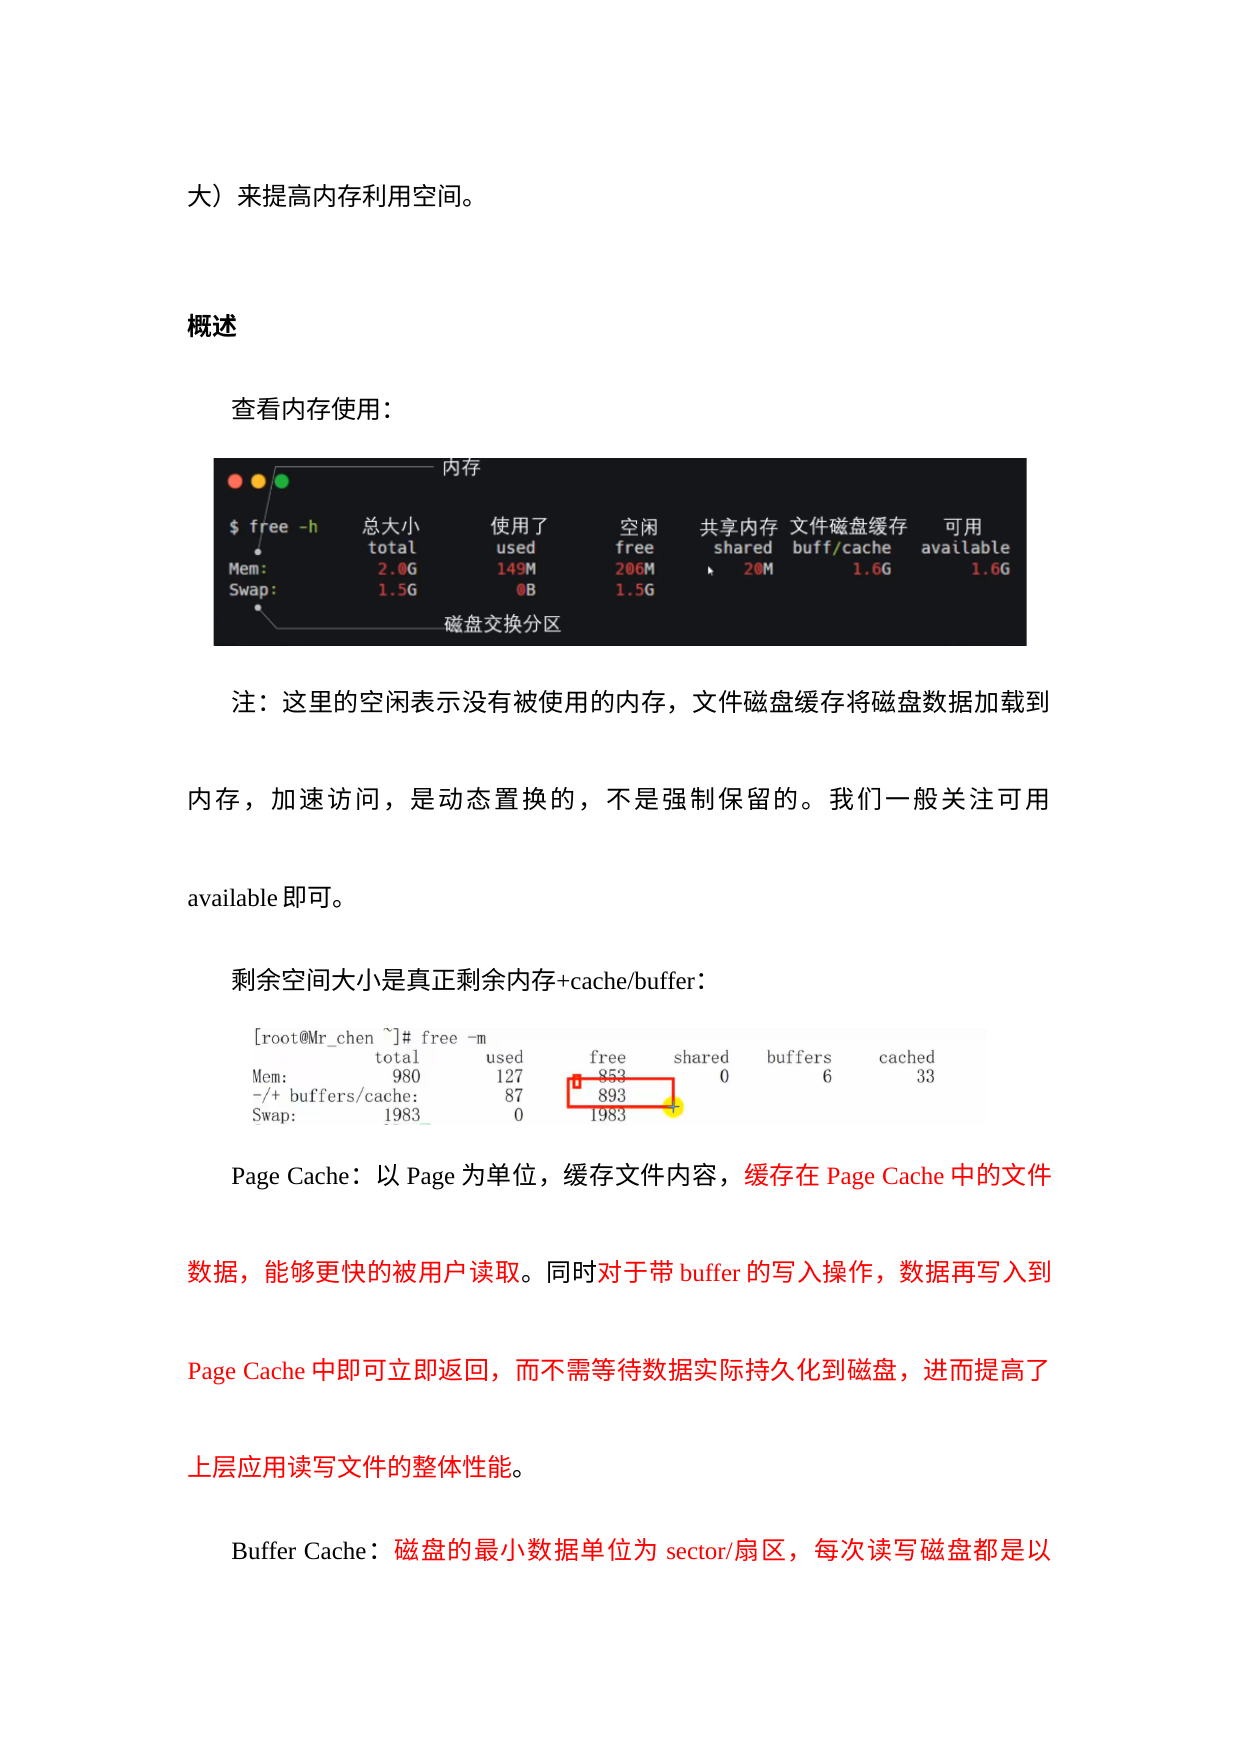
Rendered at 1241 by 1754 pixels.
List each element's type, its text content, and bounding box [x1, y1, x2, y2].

picture [213, 458, 1027, 646]
text 注：在内存比较紧张的时候，可以通过释放cache（因为存储的是从磁盘读取的内容，所以一般都会比较大一些，buffer是缓存写到磁盘的内容不会太大）来提高内存利用空间。 [187, 162, 1053, 227]
text 注：这里的空闲表示没有被使用的内存，文件磁盘缓存将磁盘数据加载到内存，加速访问，是动态置换的，不是强制保留的。我们一般关注可用available即可。 [187, 668, 1053, 928]
picture [253, 1028, 987, 1125]
subtitle 概述 [187, 292, 1053, 357]
text 查看内存使用： [187, 375, 1053, 440]
text Page Cache：以Page为单位，缓存文件内容，缓存在Page Cache中的文件数据，能够更快的被用户读取。同时对于带buffer的写入操作，数据再写入到Page Cache中即可立即返回，而不需等待数据实际持久化到磁盘，进而提高了上层应用读写文件的整体性能。 [187, 1141, 1053, 1498]
text 剩余空间大小是真正剩余内存+cache/buffer： [187, 946, 1053, 1011]
